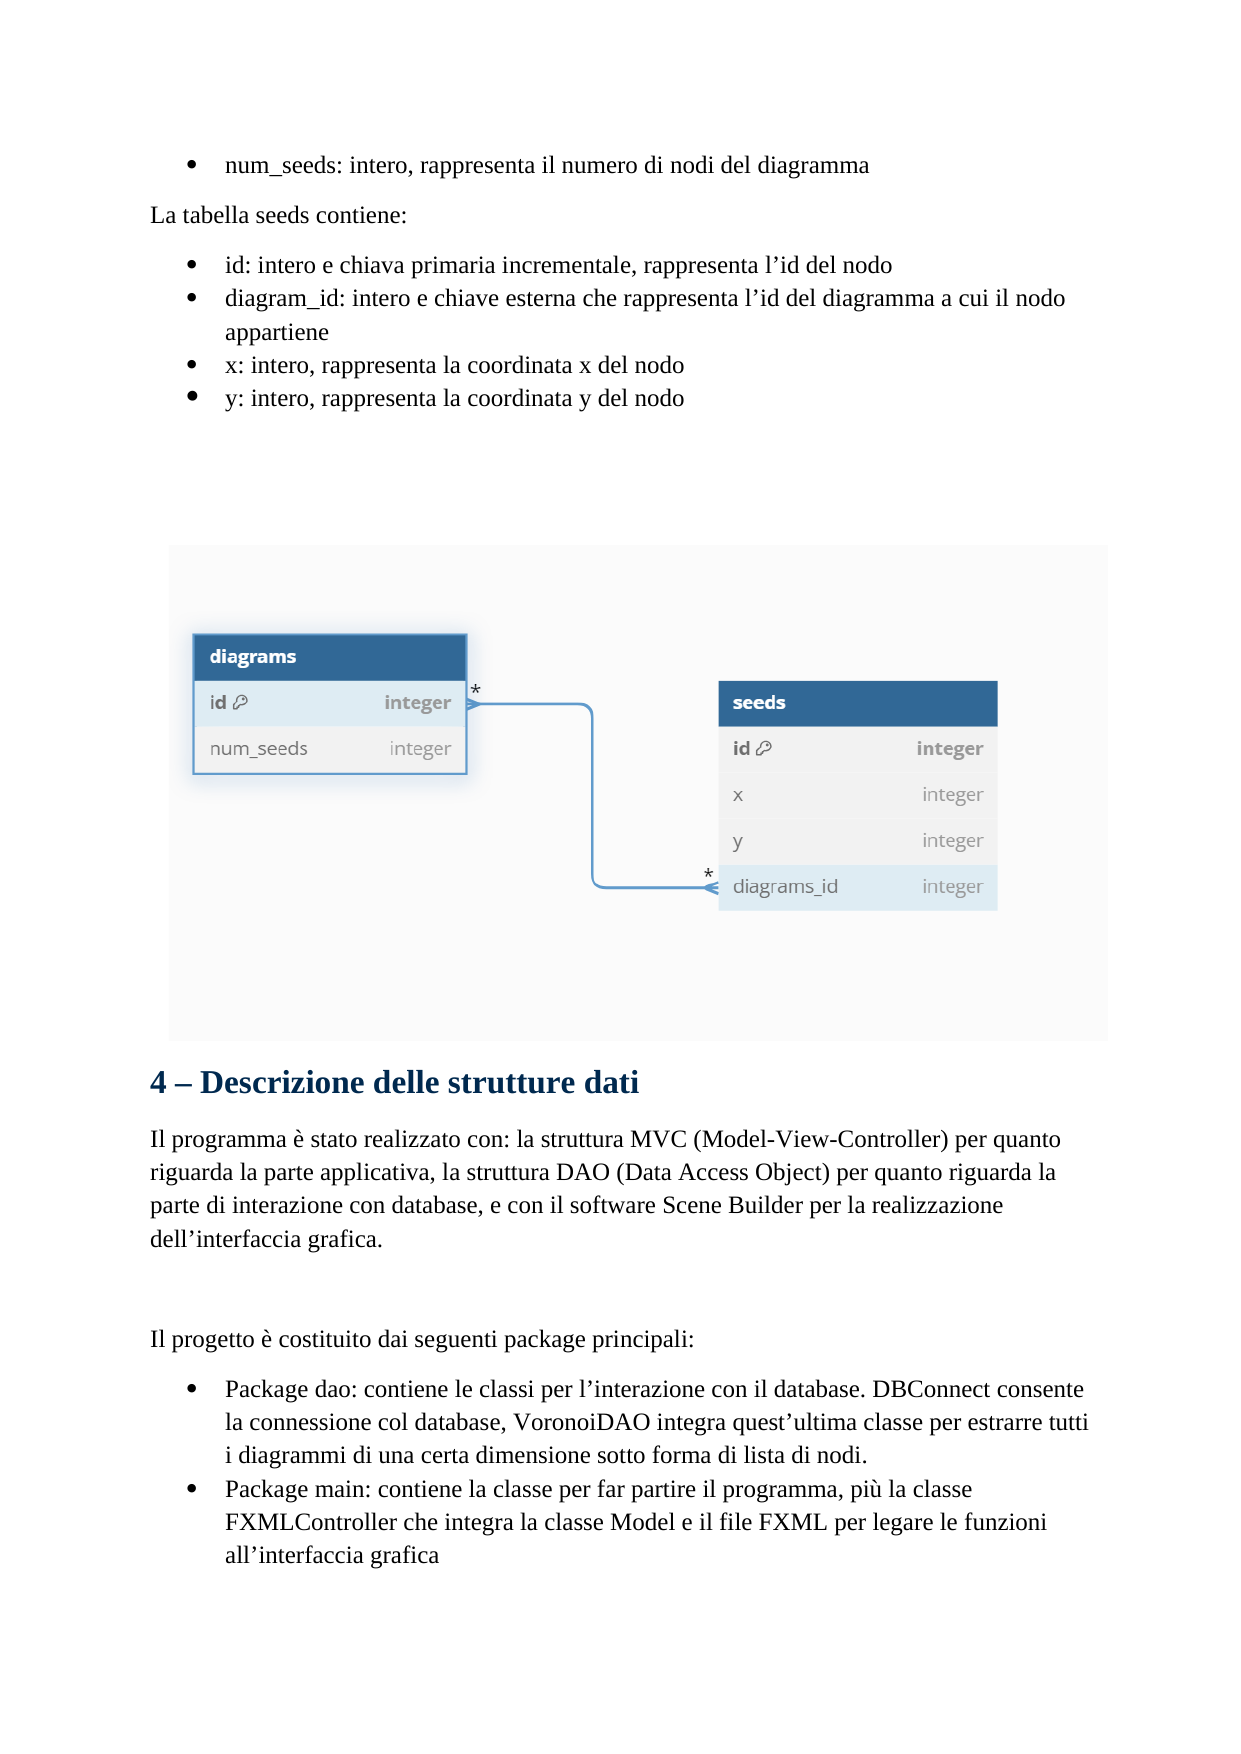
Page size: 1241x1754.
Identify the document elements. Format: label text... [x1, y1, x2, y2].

text Il programma è stato realizzato con: la struttura MVC (Model-View-Controller) per quanto riguarda la parte applicativa, la struttura DAO (Data Access Object) per quanto riguarda la parte di interazione con database, e con il software Scene Builder per la realizzazione dell’interfaccia grafica. [150, 1124, 1090, 1253]
list Package main: contiene la classe per far partire il programma, più la classe FXMLController che integra la classe Model e il file FXML per legare le funzioni all’interfaccia grafica [187, 1474, 1090, 1569]
list num_seeds: intero, rappresenta il numero di nodi del diagramma [187, 150, 1090, 179]
text La tabella seeds contiene: [150, 200, 1090, 229]
list diagram_id: intero e chiave esterna che rappresenta l’id del diagramma a cui il nodo appartiene [187, 283, 1090, 345]
list Package dao: contiene le classi per l’interazione con il database. DBConnect consente la connessione col database, VoronoiDAO integra quest’ultima classe per estrarre tutti i diagrammi di una certa dimensione sotto forma di lista di nodi. [187, 1374, 1090, 1469]
list id: intero e chiava primaria incrementale, rappresenta l’id del nodo [187, 250, 1090, 279]
list x: intero, rappresenta la coordinata x del nodo [187, 350, 1090, 379]
text Il progetto è costituito dai seguenti package principali: [150, 1324, 1090, 1353]
text 4 – Descrizione delle strutture dati [150, 1063, 1090, 1101]
list y: intero, rappresenta la coordinata y del nodo [187, 383, 1090, 413]
